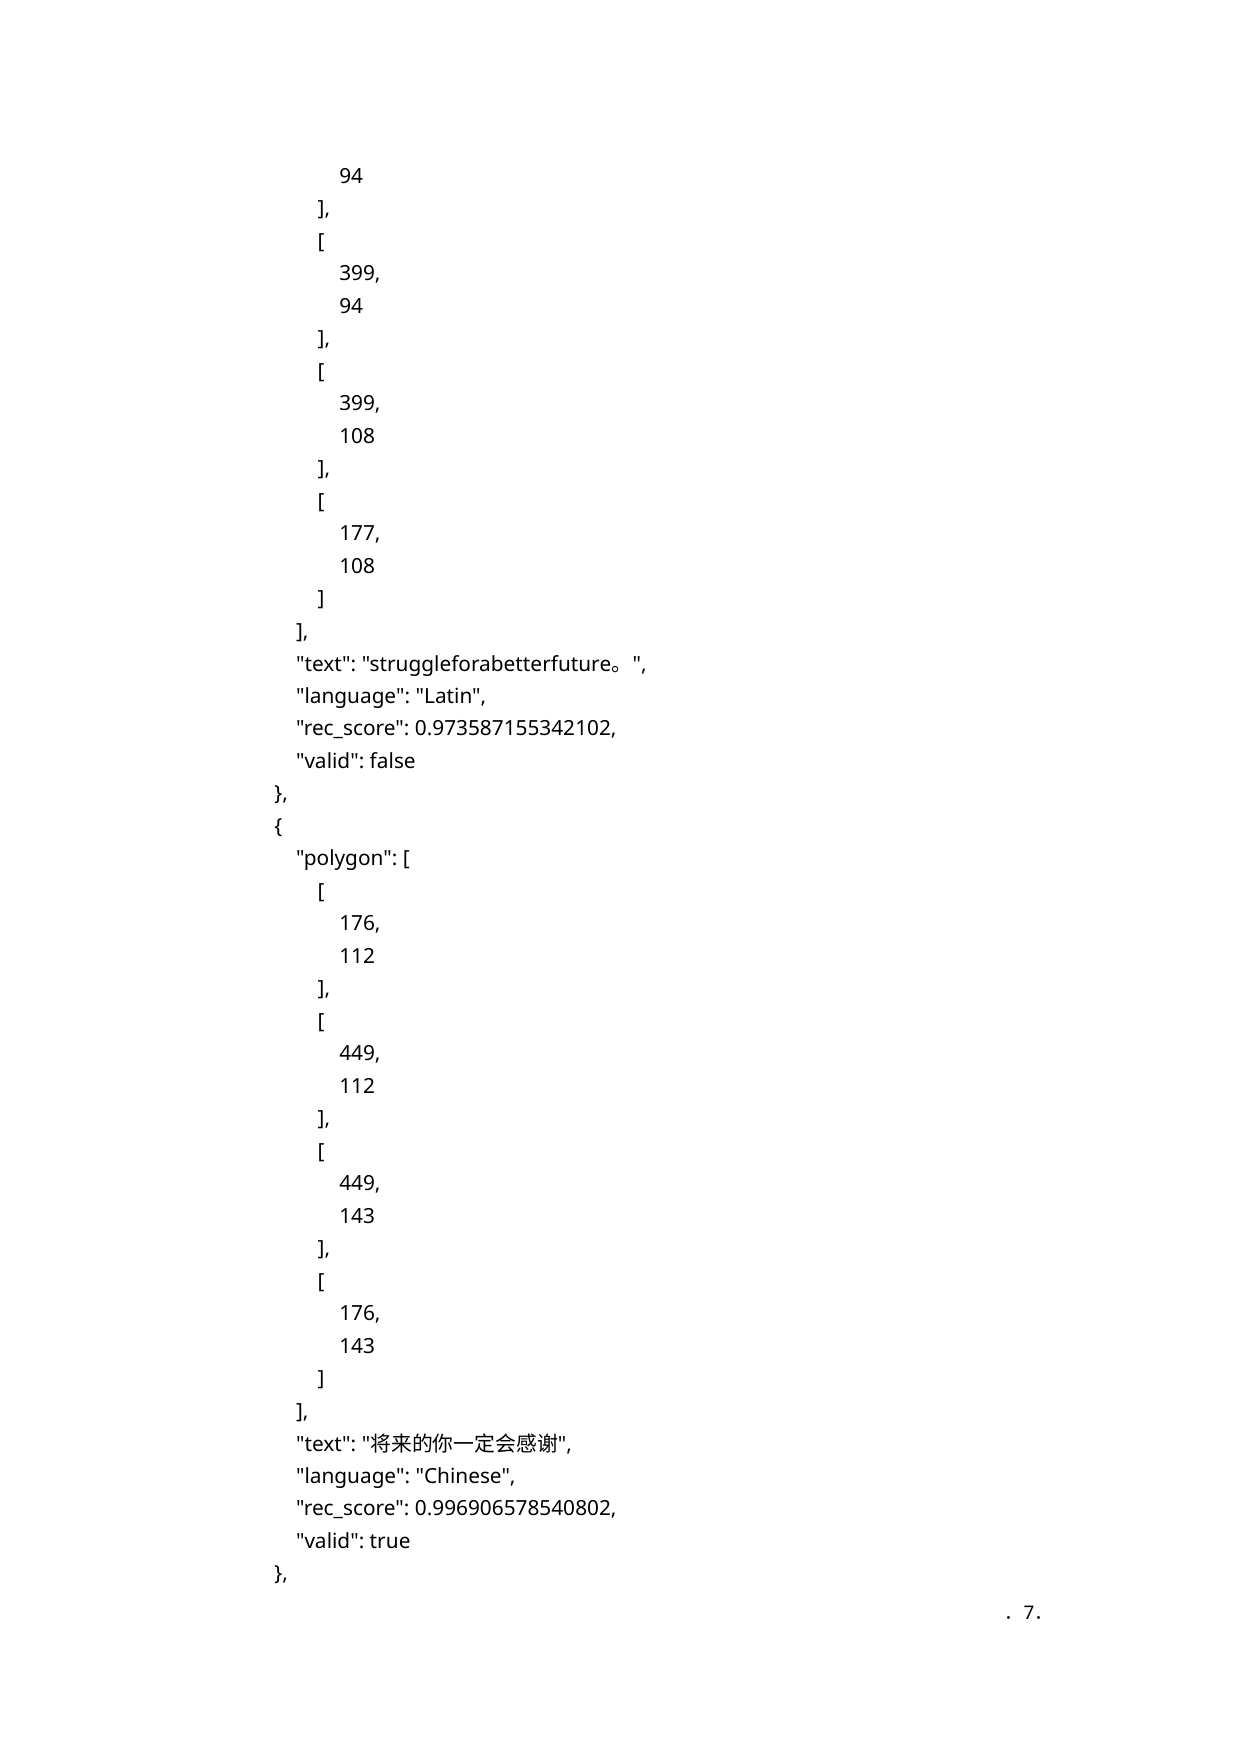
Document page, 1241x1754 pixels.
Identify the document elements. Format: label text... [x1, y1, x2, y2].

text "text": "struggleforabetterfuture。", [187, 646, 1053, 679]
text 94 [187, 159, 1053, 191]
text "language": "Chinese", [187, 1459, 1053, 1491]
text 399, [187, 256, 1053, 289]
text [ [187, 484, 1053, 516]
text ], [187, 1101, 1053, 1134]
text }, [187, 1556, 1053, 1589]
text 176, [187, 906, 1053, 939]
text [ [187, 1264, 1053, 1296]
text "language": "Latin", [187, 679, 1053, 711]
text "rec_score": 0.973587155342102, [187, 711, 1053, 744]
text 143 [187, 1329, 1053, 1361]
text ], [187, 971, 1053, 1004]
text 112 [187, 939, 1053, 971]
text 112 [187, 1069, 1053, 1101]
text [ [187, 1004, 1053, 1036]
text }, [187, 776, 1053, 809]
text [ [187, 874, 1053, 906]
text 108 [187, 419, 1053, 451]
text ], [187, 614, 1053, 646]
text "valid": true [187, 1524, 1053, 1556]
text 108 [187, 549, 1053, 581]
text ], [187, 1231, 1053, 1264]
text "polygon": [ [187, 841, 1053, 874]
text "valid": false [187, 744, 1053, 776]
text [ [187, 224, 1053, 256]
text ], [187, 1394, 1053, 1426]
text 94 [187, 289, 1053, 321]
text "text": "将来的你一定会感谢", [187, 1426, 1053, 1459]
text ], [187, 191, 1053, 224]
text 177, [187, 516, 1053, 549]
text ], [187, 321, 1053, 354]
text 399, [187, 386, 1053, 419]
text 143 [187, 1199, 1053, 1231]
text "rec_score": 0.996906578540802, [187, 1491, 1053, 1524]
text ], [187, 451, 1053, 484]
text [ [187, 1134, 1053, 1166]
text 449, [187, 1036, 1053, 1069]
text ] [187, 581, 1053, 614]
text { [187, 809, 1053, 841]
text ] [187, 1361, 1053, 1394]
text 176, [187, 1296, 1053, 1329]
text [ [187, 354, 1053, 386]
text 449, [187, 1166, 1053, 1199]
